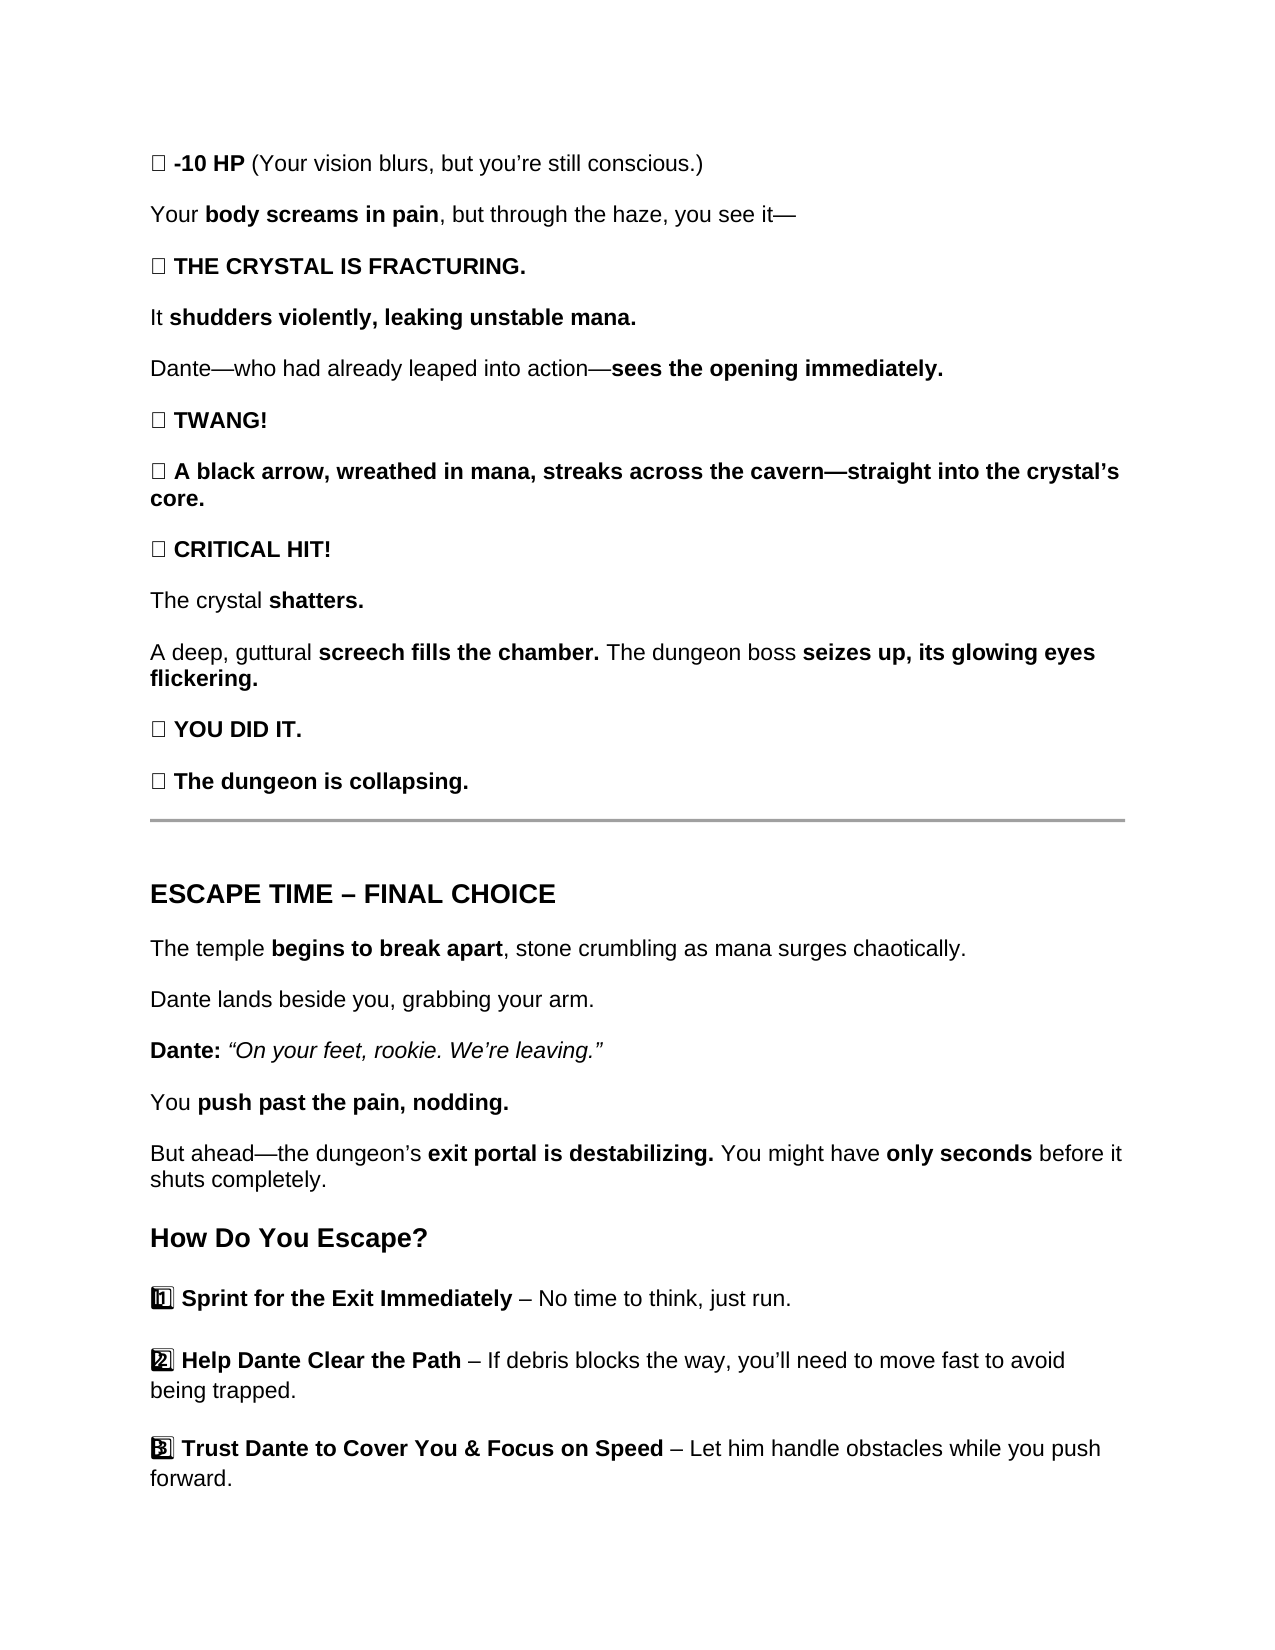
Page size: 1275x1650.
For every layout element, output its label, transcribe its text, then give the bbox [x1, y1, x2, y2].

subtitle How Do You Escape? [150, 1222, 1125, 1253]
text A deep, guttural screech fills the chamber. The dungeon boss seizes up, its glowing eyes flickering. [150, 638, 1125, 691]
text You push past the pain, nodding. [150, 1089, 1125, 1115]
text 🔥 A black arrow, wreathed in mana, streaks across the cavern—straight into the crystal’s core. [150, 458, 1125, 511]
text 💥 THE CRYSTAL IS FRACTURING. [150, 253, 1125, 279]
text Your body screams in pain, but through the haze, you see it— [150, 201, 1125, 228]
text Dante: “On your feet, rookie. We’re leaving.” [150, 1037, 1125, 1064]
text 🔥 -10 HP (Your vision blurs, but you’re still conscious.) [150, 150, 1125, 176]
text 3️⃣ Trust Dante to Cover You & Focus on Speed – Let him handle obstacles while you push forward. [150, 1428, 1125, 1492]
text It shudders violently, leaking unstable mana. [150, 304, 1125, 330]
text 💀 The dungeon is collapsing. [150, 768, 1125, 794]
subtitle ESCAPE TIME – FINAL CHOICE [150, 878, 1125, 909]
text 💨 TWANG! [150, 407, 1125, 433]
text 2️⃣ Help Dante Clear the Path – If debris blocks the way, you’ll need to move fast to avoid being trapped. [150, 1340, 1125, 1403]
text 🔥 YOU DID IT. [150, 716, 1125, 743]
text But ahead—the dungeon’s exit portal is destabilizing. You might have only seconds before it shuts completely. [150, 1140, 1125, 1193]
text The crystal shatters. [150, 587, 1125, 613]
text 💥 CRITICAL HIT! [150, 536, 1125, 562]
text Dante lands beside you, grabbing your arm. [150, 986, 1125, 1012]
text The temple begins to break apart, stone crumbling as mana surges chaotically. [150, 934, 1125, 961]
text Dante—who had already leaped into action—sees the opening immediately. [150, 355, 1125, 382]
text 1️⃣ Sprint for the Exit Immediately – No time to think, just run. [150, 1278, 1125, 1315]
